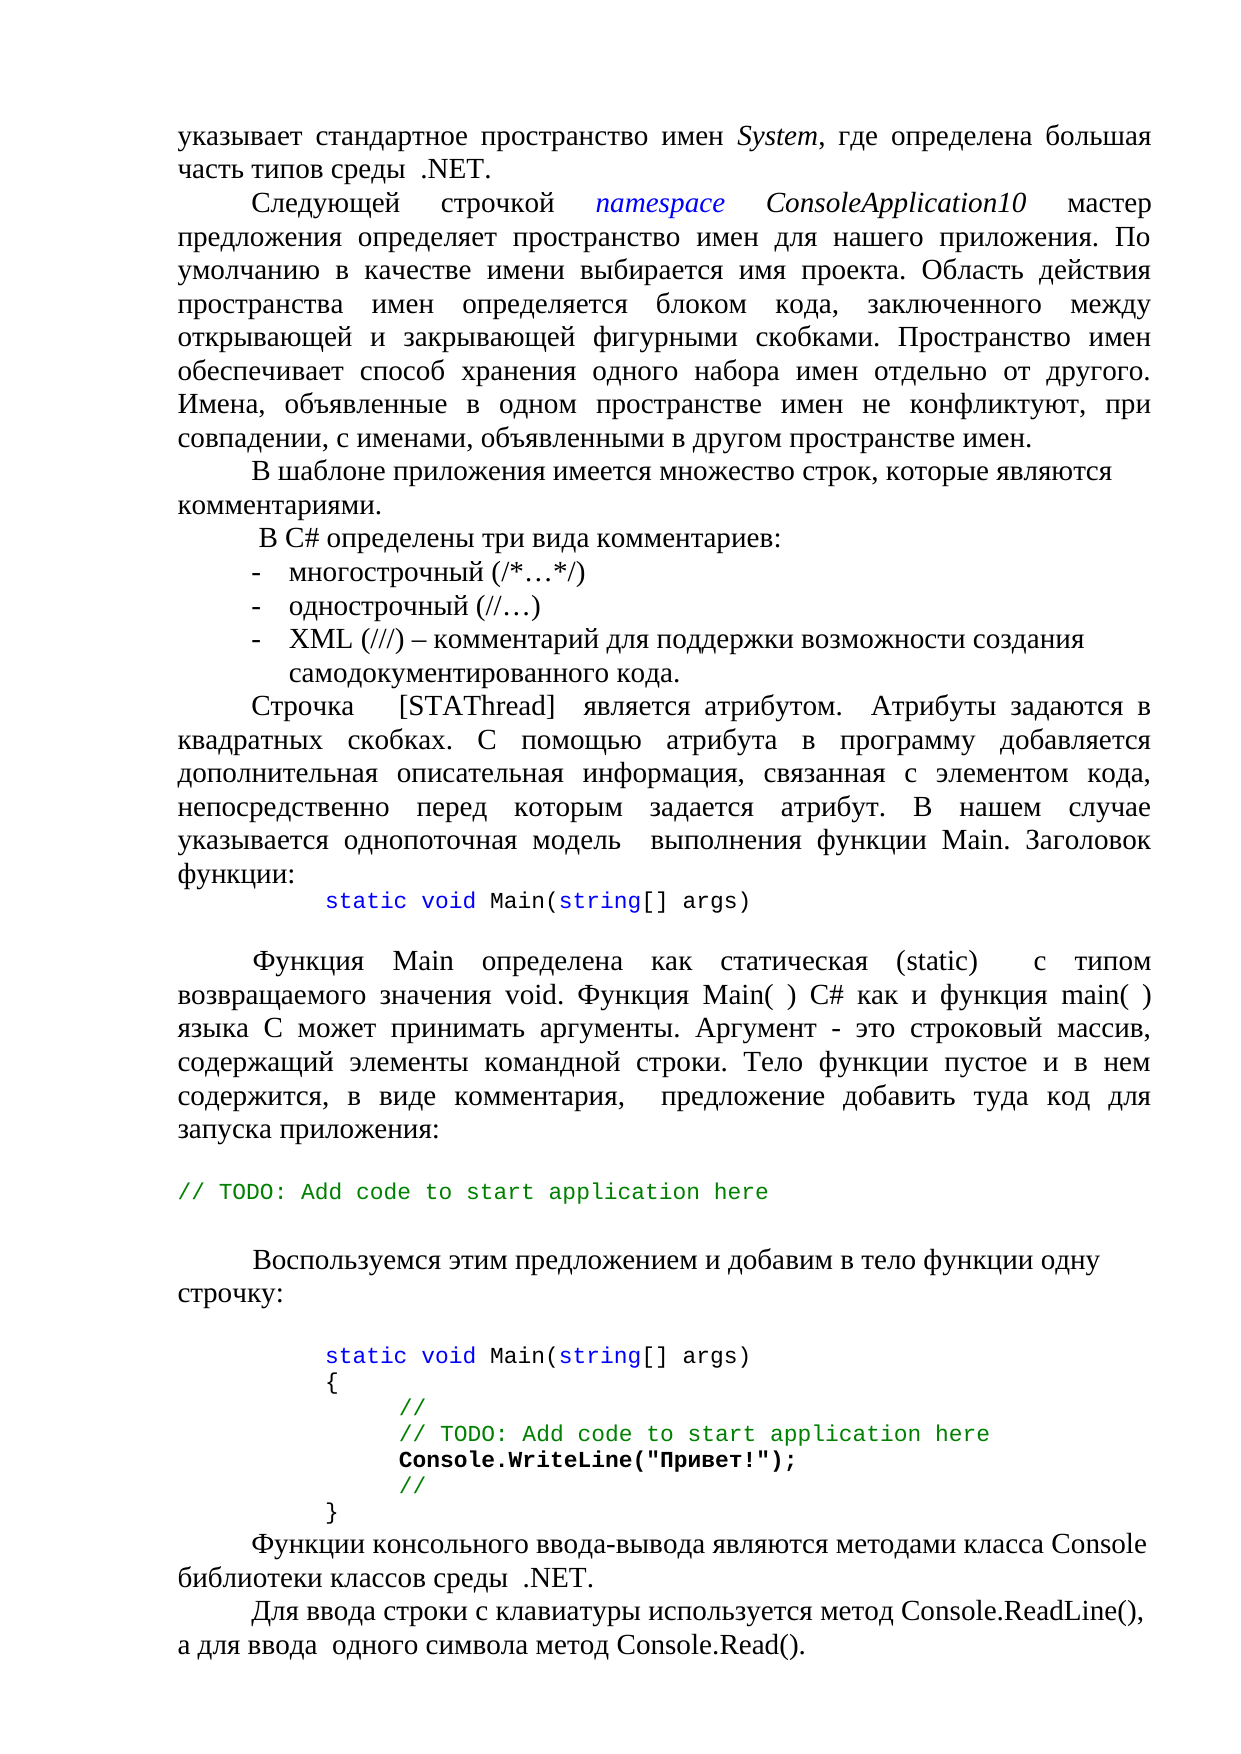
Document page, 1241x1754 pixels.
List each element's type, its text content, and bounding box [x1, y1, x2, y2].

text { [177, 1371, 1152, 1397]
text } [177, 1500, 1152, 1526]
text Для ввода строки с клавиатуры используется метод Console.ReadLine(), а для ввода одного символа метод Console.Read(). [177, 1593, 1152, 1660]
text // [177, 1474, 1152, 1500]
list XML (///) – комментарий для поддержки возможности создания самодокументированного кода. [251, 621, 1152, 688]
list многострочный (/*…*/) [251, 554, 1152, 588]
text Строчка [STAThread] является атрибутом. Атрибуты задаются в квадратных скобках. С помощью атрибута в программу добавляется дополнительная описательная информация, связанная с элементом кода, непосредственно перед которым задается атрибут. В нашем случае указывается однопоточная модель выполнения функции Main. Заголовок функции: [177, 688, 1152, 889]
text static void Main(string[] args) [177, 1345, 1152, 1371]
list однострочный (//…) [251, 588, 1152, 621]
text Воспользуемся этим предложением и добавим в тело функции одну строчку: [177, 1242, 1152, 1309]
text В C# определены три вида комментариев: [177, 521, 1152, 554]
text Console.WriteLine("Привет!"); [177, 1448, 1152, 1474]
text // [177, 1397, 1152, 1422]
text // TODO: Add code to start application here [177, 1180, 1152, 1206]
text static void Main(string[] args) [177, 889, 1152, 916]
text Следующей строчкой namespace ConsoleApplication10 мастер предложения определяет пространство имен для нашего приложения. По умолчанию в качестве имени выбирается имя проекта. Область действия пространства имен определяется блоком кода, заключенного между открывающей и закрывающей фигурными скобками. Пространство имен обеспечивает способ хранения одного набора имен отдельно от другого. Имена, объявленные в одном пространстве имен не конфликтуют, при совпадении, с именами, объявленными в другом пространстве имен. [177, 185, 1152, 453]
text // TODO: Add code to start application here [177, 1422, 1152, 1448]
text В шаблоне приложения имеется множество строк, которые являются комментариями. [177, 453, 1152, 521]
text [177, 118, 1152, 185]
text Функция Main определена как статическая (static) с типом возвращаемого значения void. Функция Main( ) C# как и функция main( ) языка С может принимать аргументы. Аргумент - это строковый массив, содержащий элементы командной строки. Тело функции пустое и в нем содержится, в виде комментария, предложение добавить туда код для запуска приложения: [177, 943, 1152, 1145]
text Функции консольного ввода-вывода являются методами класса Console библиотеки классов среды .NET. [177, 1526, 1152, 1593]
